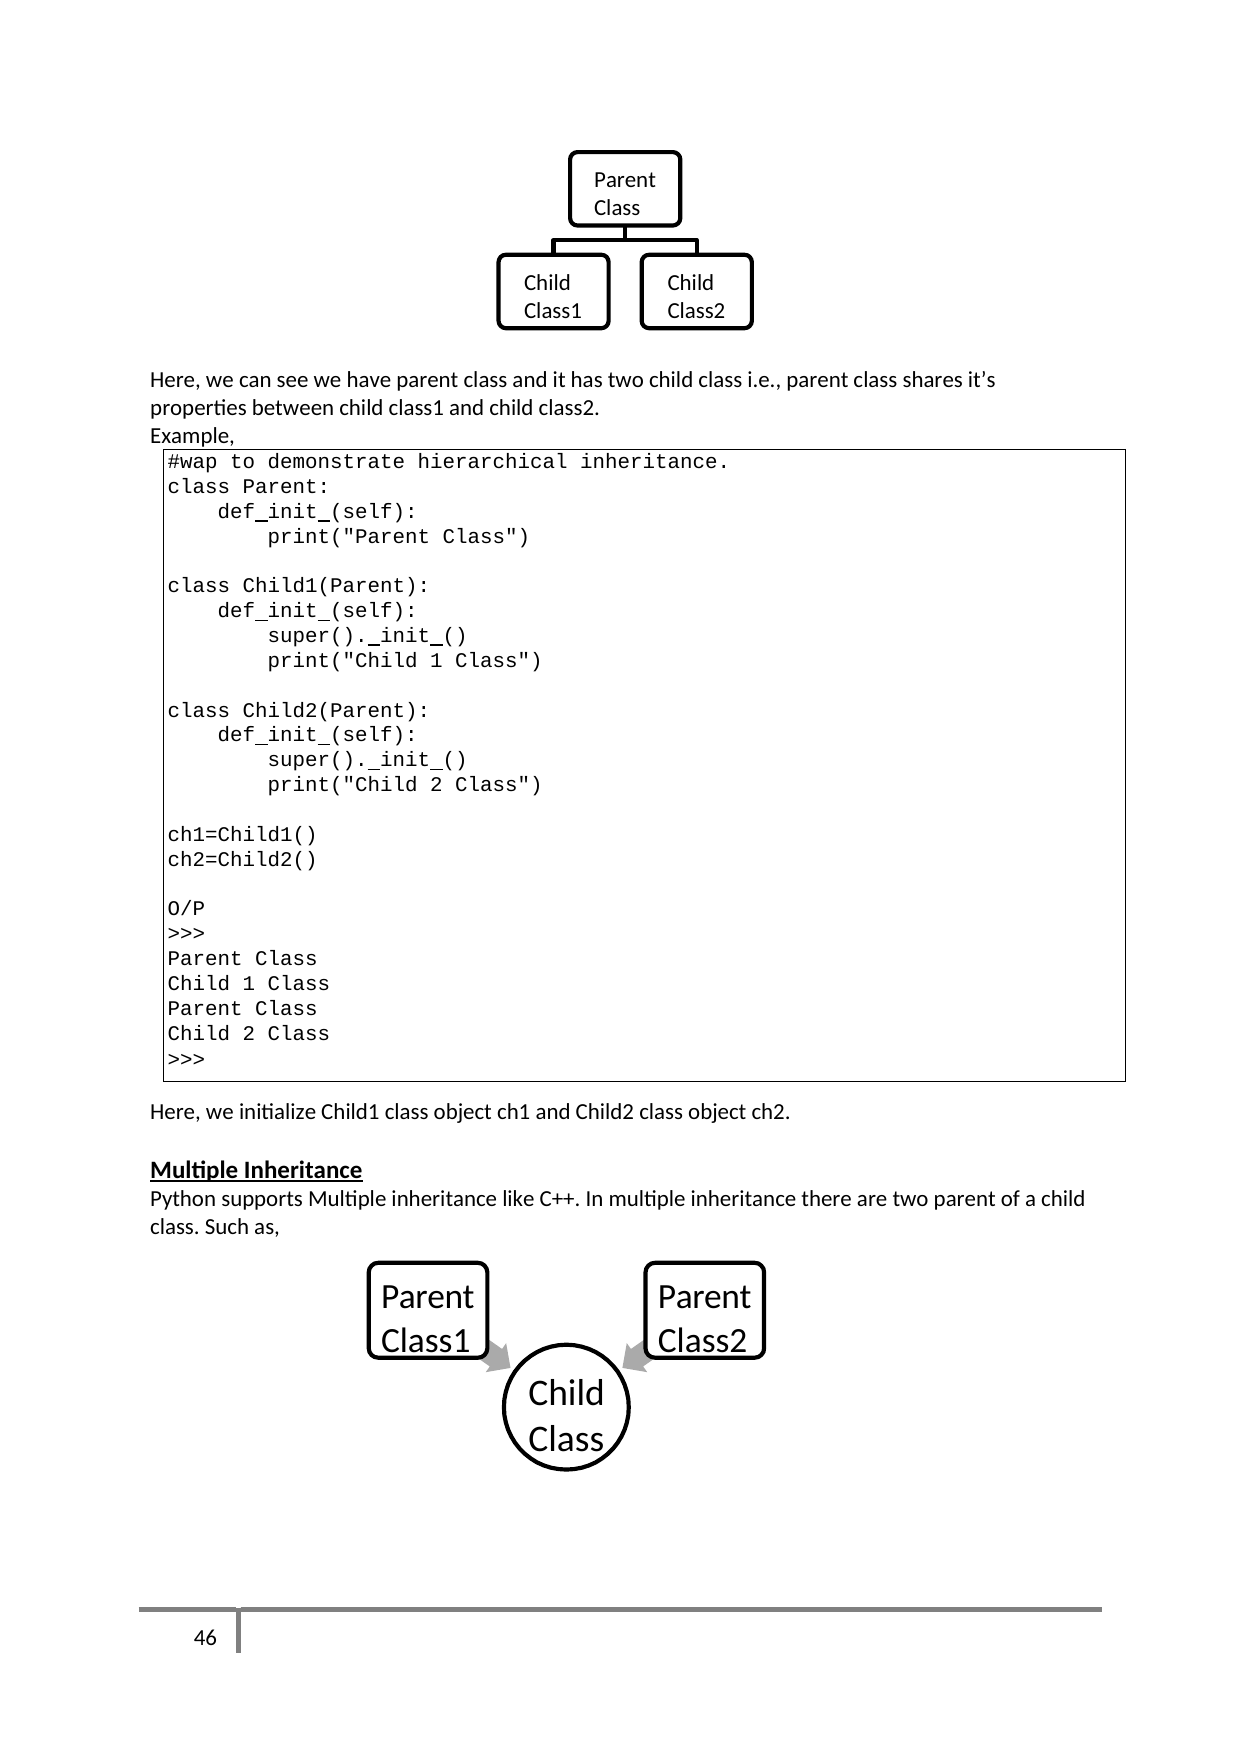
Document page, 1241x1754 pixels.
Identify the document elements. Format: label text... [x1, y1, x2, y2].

text Python supports Multiple inheritance like C++. In multiple inheritance there are two parent of a child class. Such as, [150, 1184, 1089, 1240]
subtitle Multiple Inheritance [150, 1154, 1201, 1184]
text Example, [150, 421, 1201, 449]
text Here, we initialize Child1 class object ch1 and Child2 class object ch2. [150, 1097, 1201, 1126]
text Here, we can see we have parent class and it has two child class i.e., parent class shares it’s properties between child class1 and child class2. [150, 365, 999, 421]
